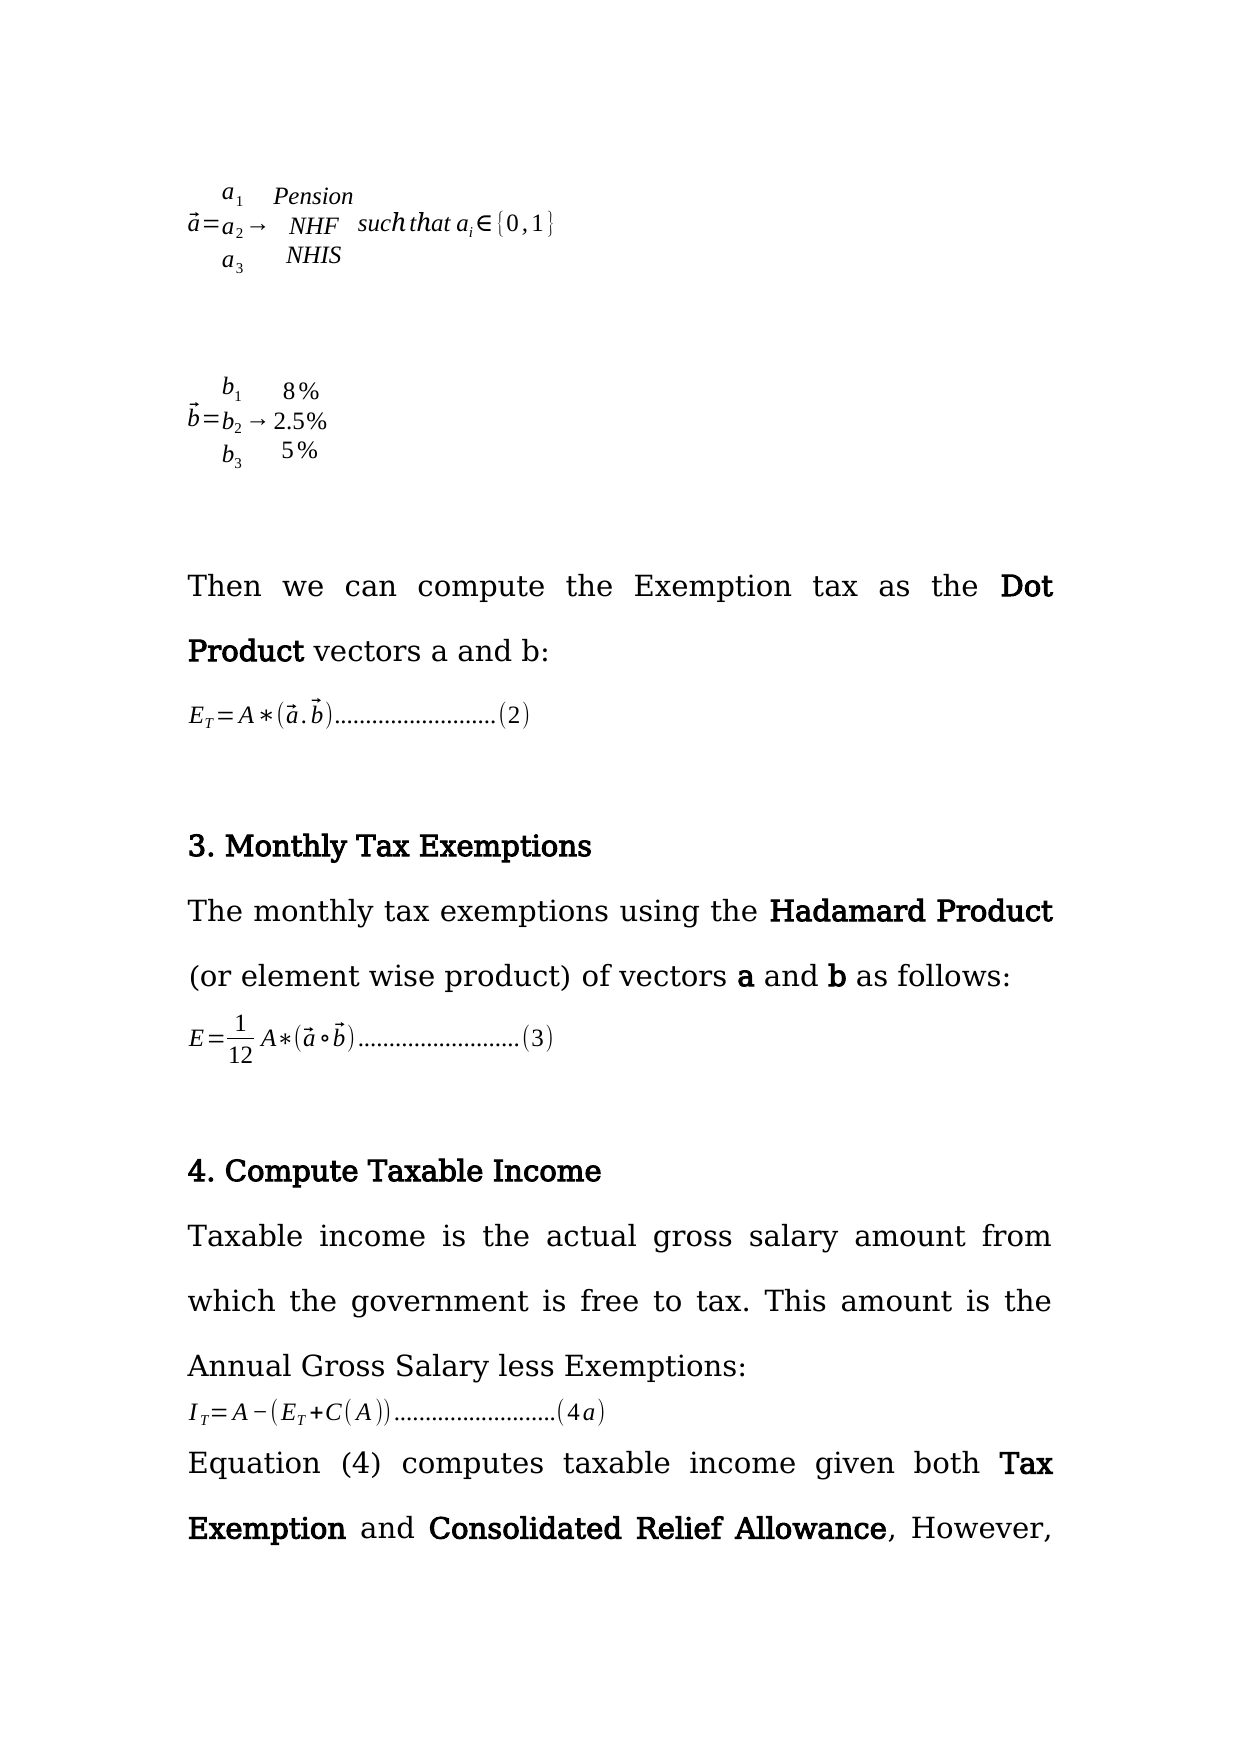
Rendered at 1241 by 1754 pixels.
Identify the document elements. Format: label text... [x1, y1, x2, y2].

list Then we can compute the Exemption tax as the Dot Product vectors a and b: [187, 552, 1053, 682]
list Taxable income is the actual gross salary amount from which the government is free to tax. This amount is the Annual Gross Salary less Exemptions: [187, 1202, 1053, 1397]
list 3. Monthly Tax Exemptions [187, 812, 1053, 877]
list The monthly tax exemptions using the Hadamard Product (or element wise product) of vectors a and b as follows: [187, 877, 1053, 1007]
list 4. Compute Taxable Income [187, 1137, 1053, 1202]
